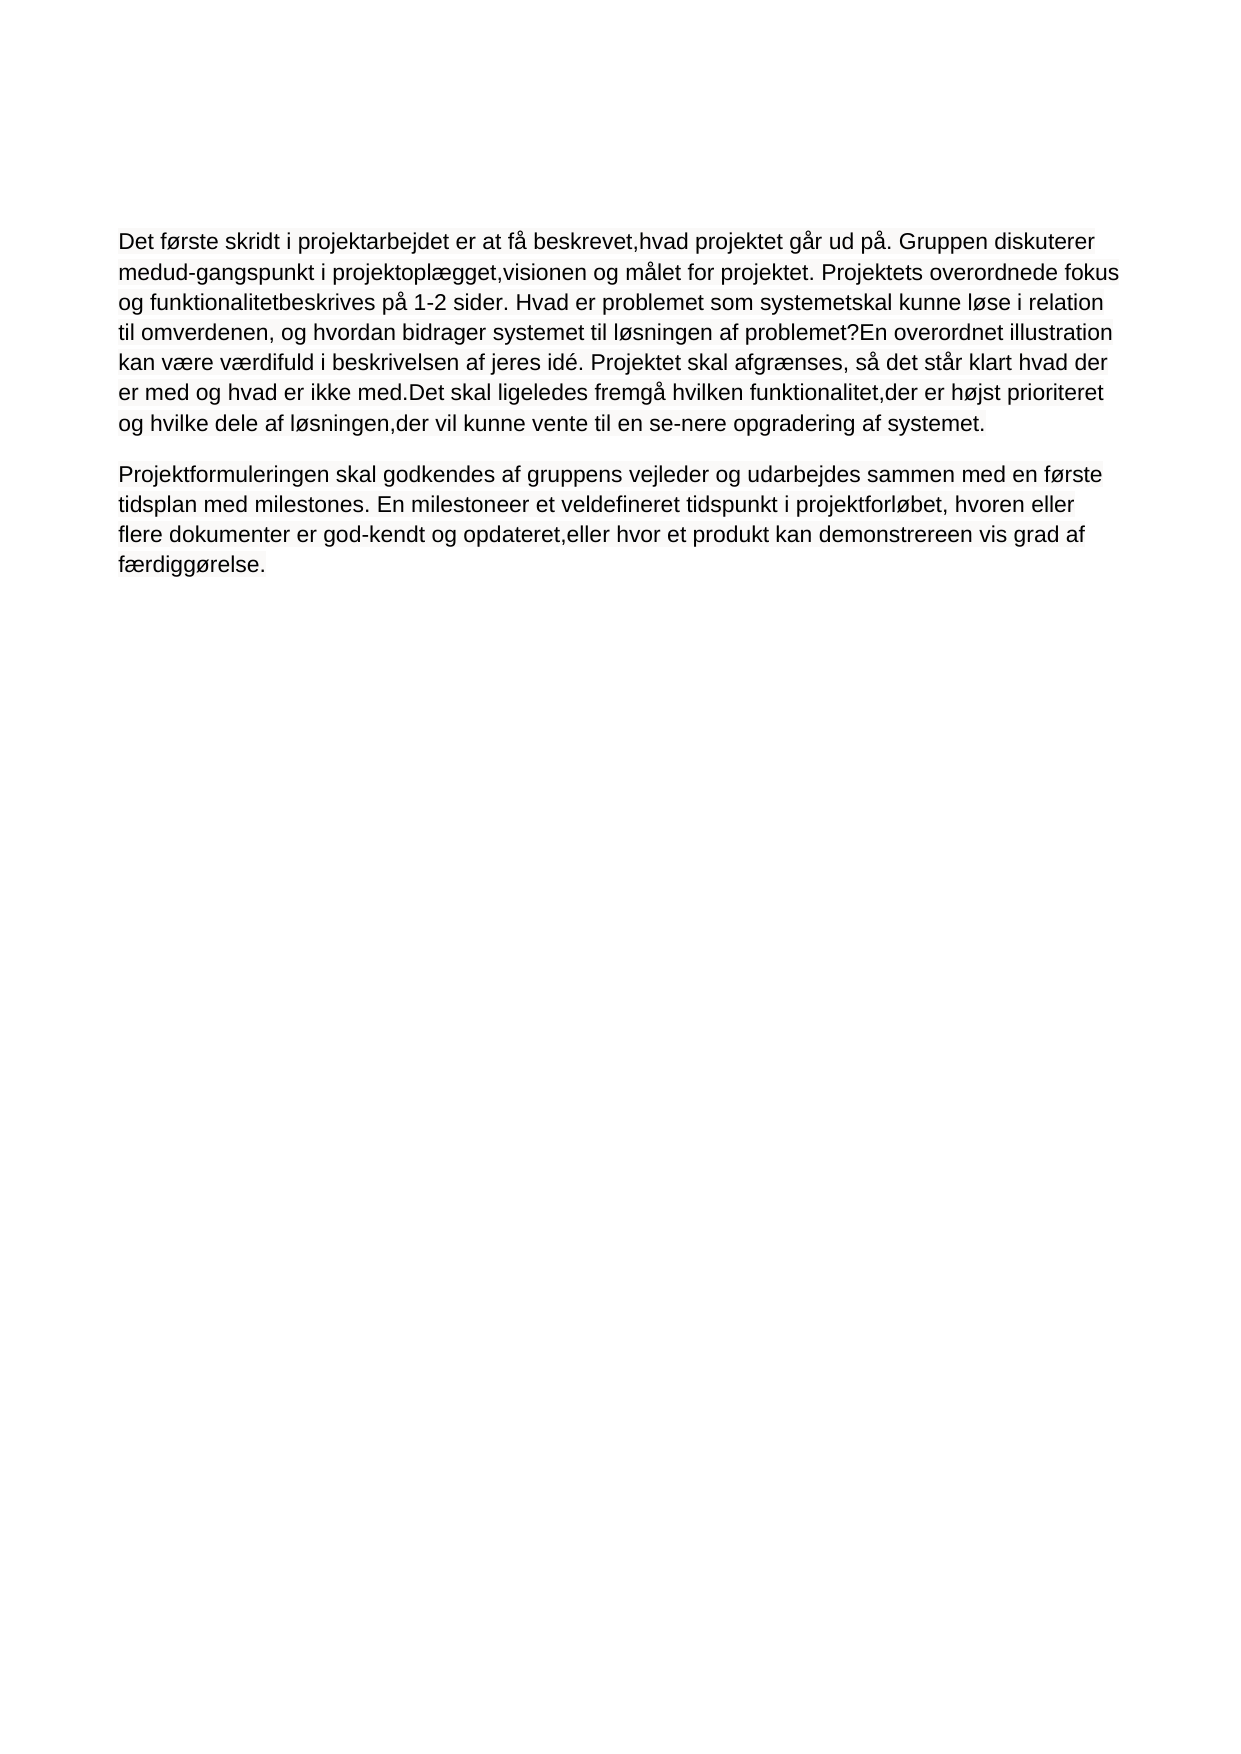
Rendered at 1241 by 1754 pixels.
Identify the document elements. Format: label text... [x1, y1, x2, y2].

text Det første skridt i projektarbejdet er at få beskrevet,hvad projektet går ud på. Gruppen diskuterer medud-gangspunkt i projektoplægget,visionen og målet for projektet. Projektets overordnede fokus og funktionalitetbeskrives på 1-2 sider. Hvad er problemet som systemetskal kunne løse i relation til omverdenen, og hvordan bidrager systemet til løsningen af problemet?En overordnet illustration kan være værdifuld i beskrivelsen af jeres idé. Projektet skal afgrænses, så det står klart hvad der er med og hvad er ikke med.Det skal ligeledes fremgå hvilken funktionalitet,der er højst prioriteret og hvilke dele af løsningen,der vil kunne vente til en se-nere opgradering af systemet. [118, 228, 1122, 436]
text Projektformuleringen skal godkendes af gruppens vejleder og udarbejdes sammen med en første tidsplan med milestones. En milestoneer et veldefineret tidspunkt i projektforløbet, hvoren eller flere dokumenter er god-kendt og opdateret,eller hvor et produkt kan demonstrereen vis grad af færdiggørelse. [118, 461, 1122, 577]
